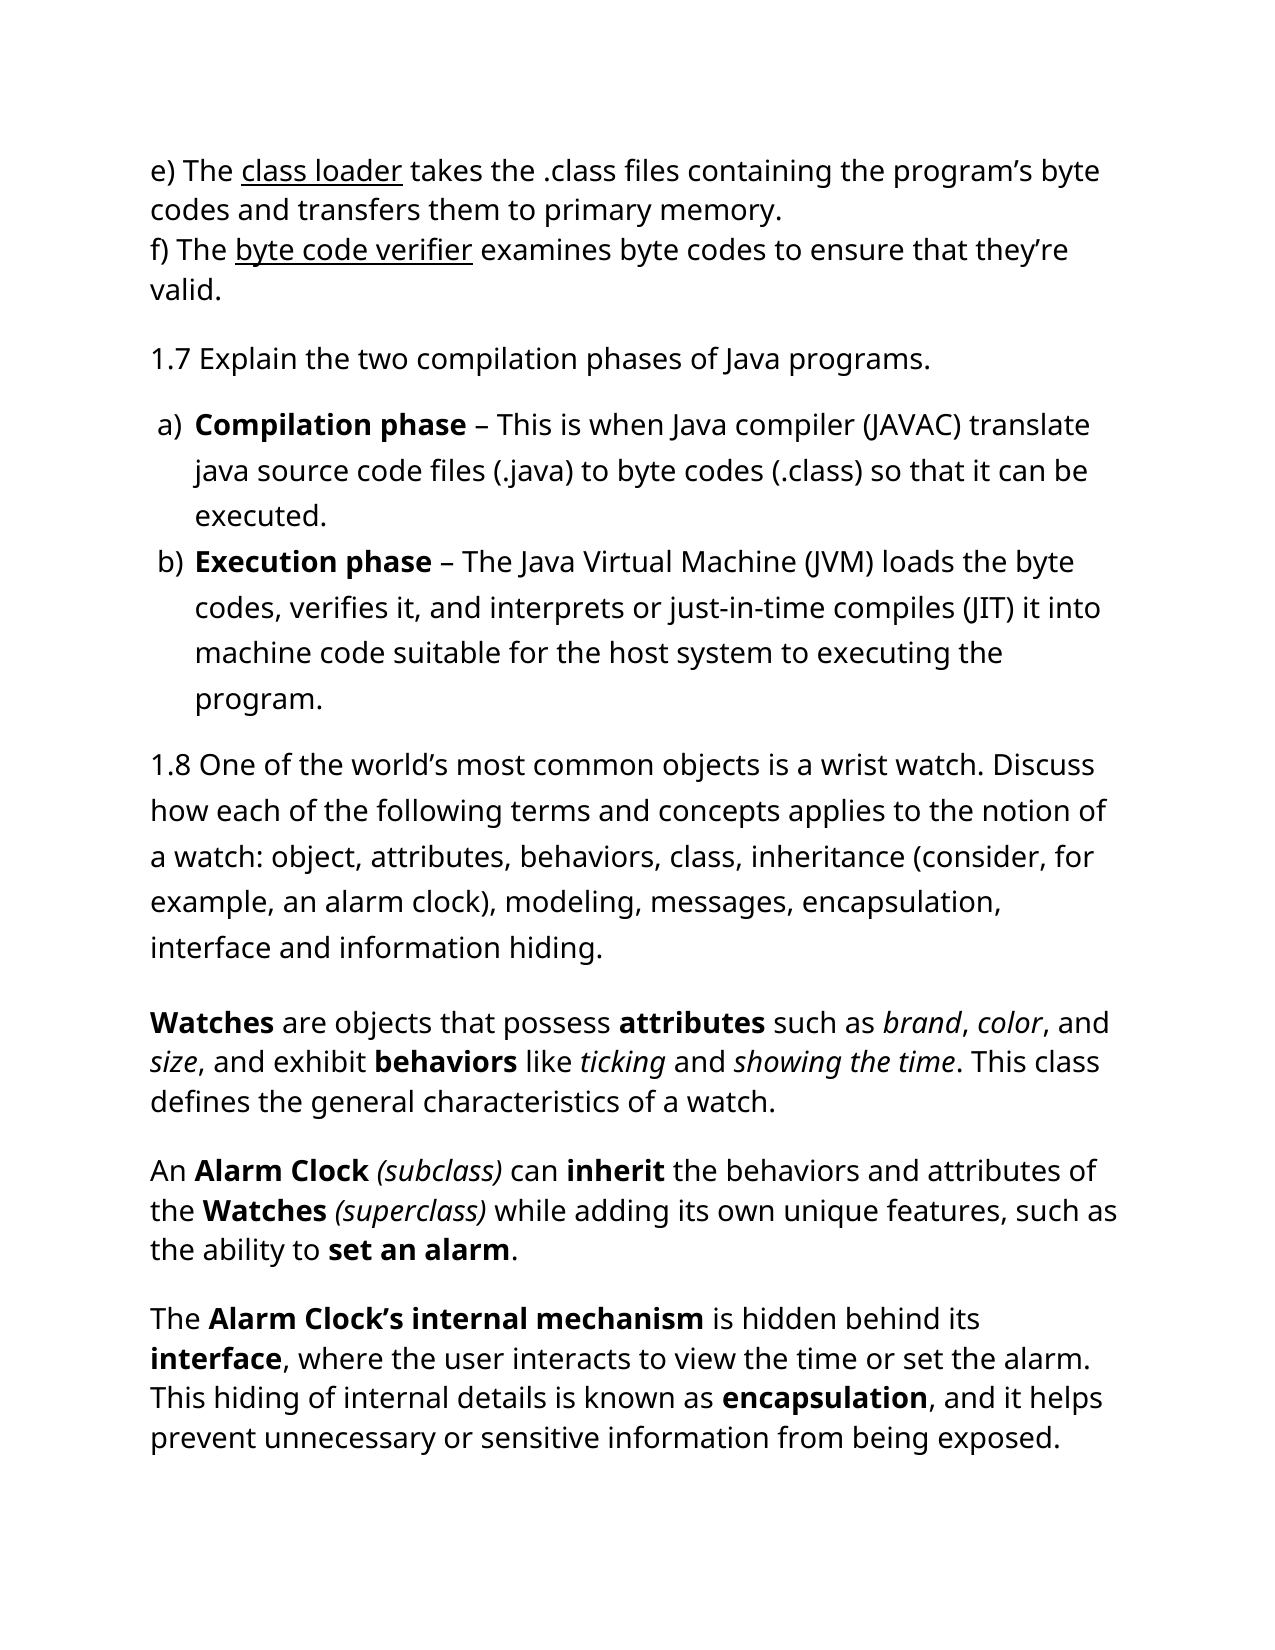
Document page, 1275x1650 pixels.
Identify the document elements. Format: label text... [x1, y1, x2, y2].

text 1.7 Explain the two compilation phases of Java programs. [150, 338, 1125, 378]
text An Alarm Clock (subclass) can inherit the behaviors and attributes of the Watches (superclass) while adding its own unique features, such as the ability to set an alarm. [150, 1150, 1125, 1269]
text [150, 150, 1125, 309]
list Compilation phase – This is when Java compiler (JAVAC) translate java source code files (.java) to byte codes (.class) so that it can be executed. [157, 404, 1125, 535]
text The Alarm Clock’s internal mechanism is hidden behind its interface, where the user interacts to view the time or set the alarm. This hiding of internal details is known as encapsulation, and it helps prevent unnecessary or sensitive information from being exposed. [150, 1298, 1125, 1457]
text 1.8 One of the world’s most common objects is a wrist watch. Discuss how each of the following terms and concepts applies to the notion of a watch: object, attributes, behaviors, class, inheritance (consider, for example, an alarm clock), modeling, messages, encapsulation, interface and information hiding. [150, 744, 1125, 967]
text Watches are objects that possess attributes such as brand, color, and size, and exhibit behaviors like ticking and showing the time. This class defines the general characteristics of a watch. [150, 1002, 1125, 1121]
list Execution phase – The Java Virtual Machine (JVM) loads the byte codes, verifies it, and interprets or just-in-time compiles (JIT) it into machine code suitable for the host system to executing the program. [157, 541, 1125, 718]
